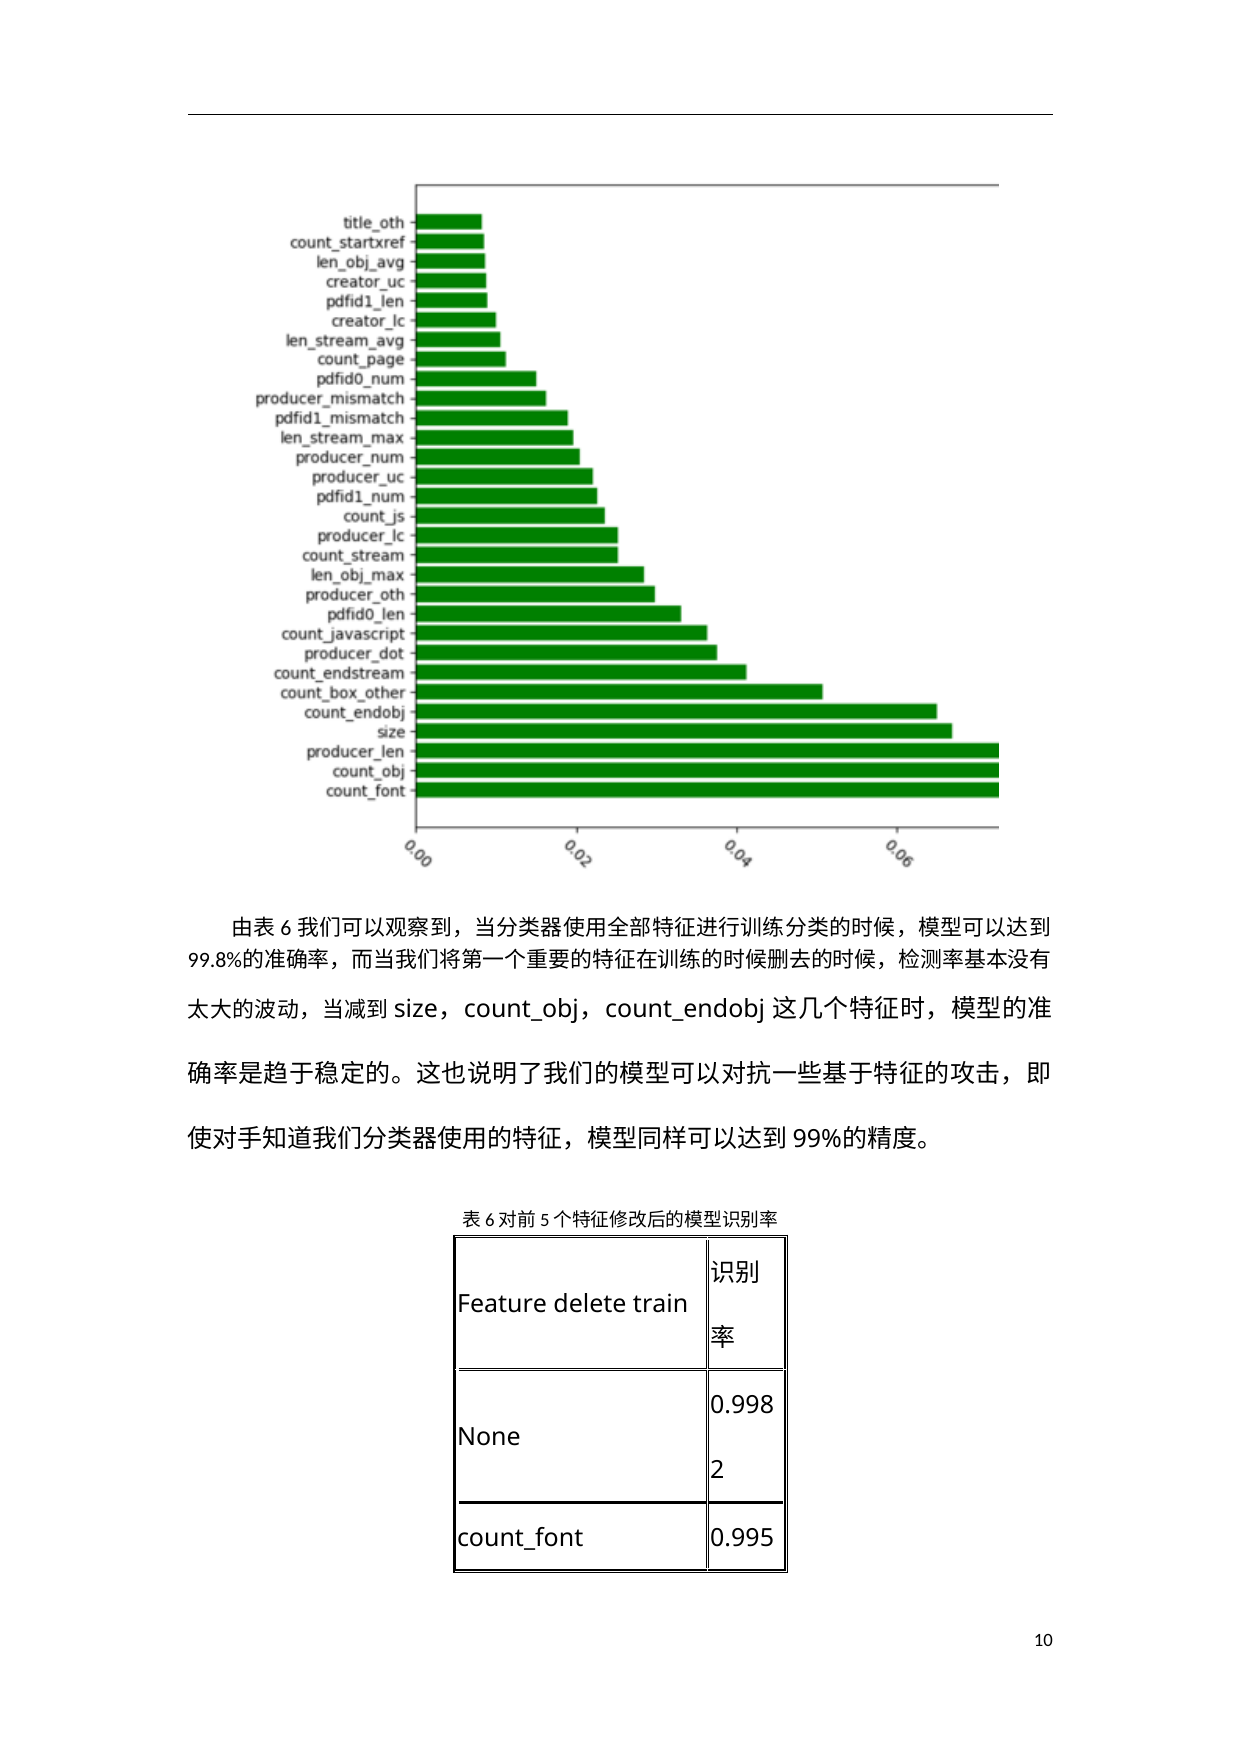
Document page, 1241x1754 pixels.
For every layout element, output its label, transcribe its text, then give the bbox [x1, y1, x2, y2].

table_cell count_font [456, 1501, 708, 1569]
picture [241, 162, 999, 872]
table_cell 0.9952 [708, 1501, 784, 1569]
text 由表6 我们可以观察到，当分类器使用全部特征进行训练分类的时候，模型可以达到99.8%的准确率，而当我们将第一个重要的特征在训练的时候删去的时候，检测率基本没有太大的波动，当减到size，count_obj，count_endobj 这几个特征时，模型的准确率是趋于稳定的。这也说明了我们的模型可以对抗一些基于特征的攻击，即使对手知道我们分类器使用的特征，模型同样可以达到99%的精度。 [187, 909, 1053, 1169]
table_cell 0.9982 [708, 1368, 786, 1501]
table_cell None [455, 1368, 708, 1501]
table_header Feature delete train [456, 1238, 708, 1368]
text 表6 对前5个特征修改后的模型识别率 [187, 1202, 1053, 1234]
table_header 识别率 [708, 1238, 784, 1368]
